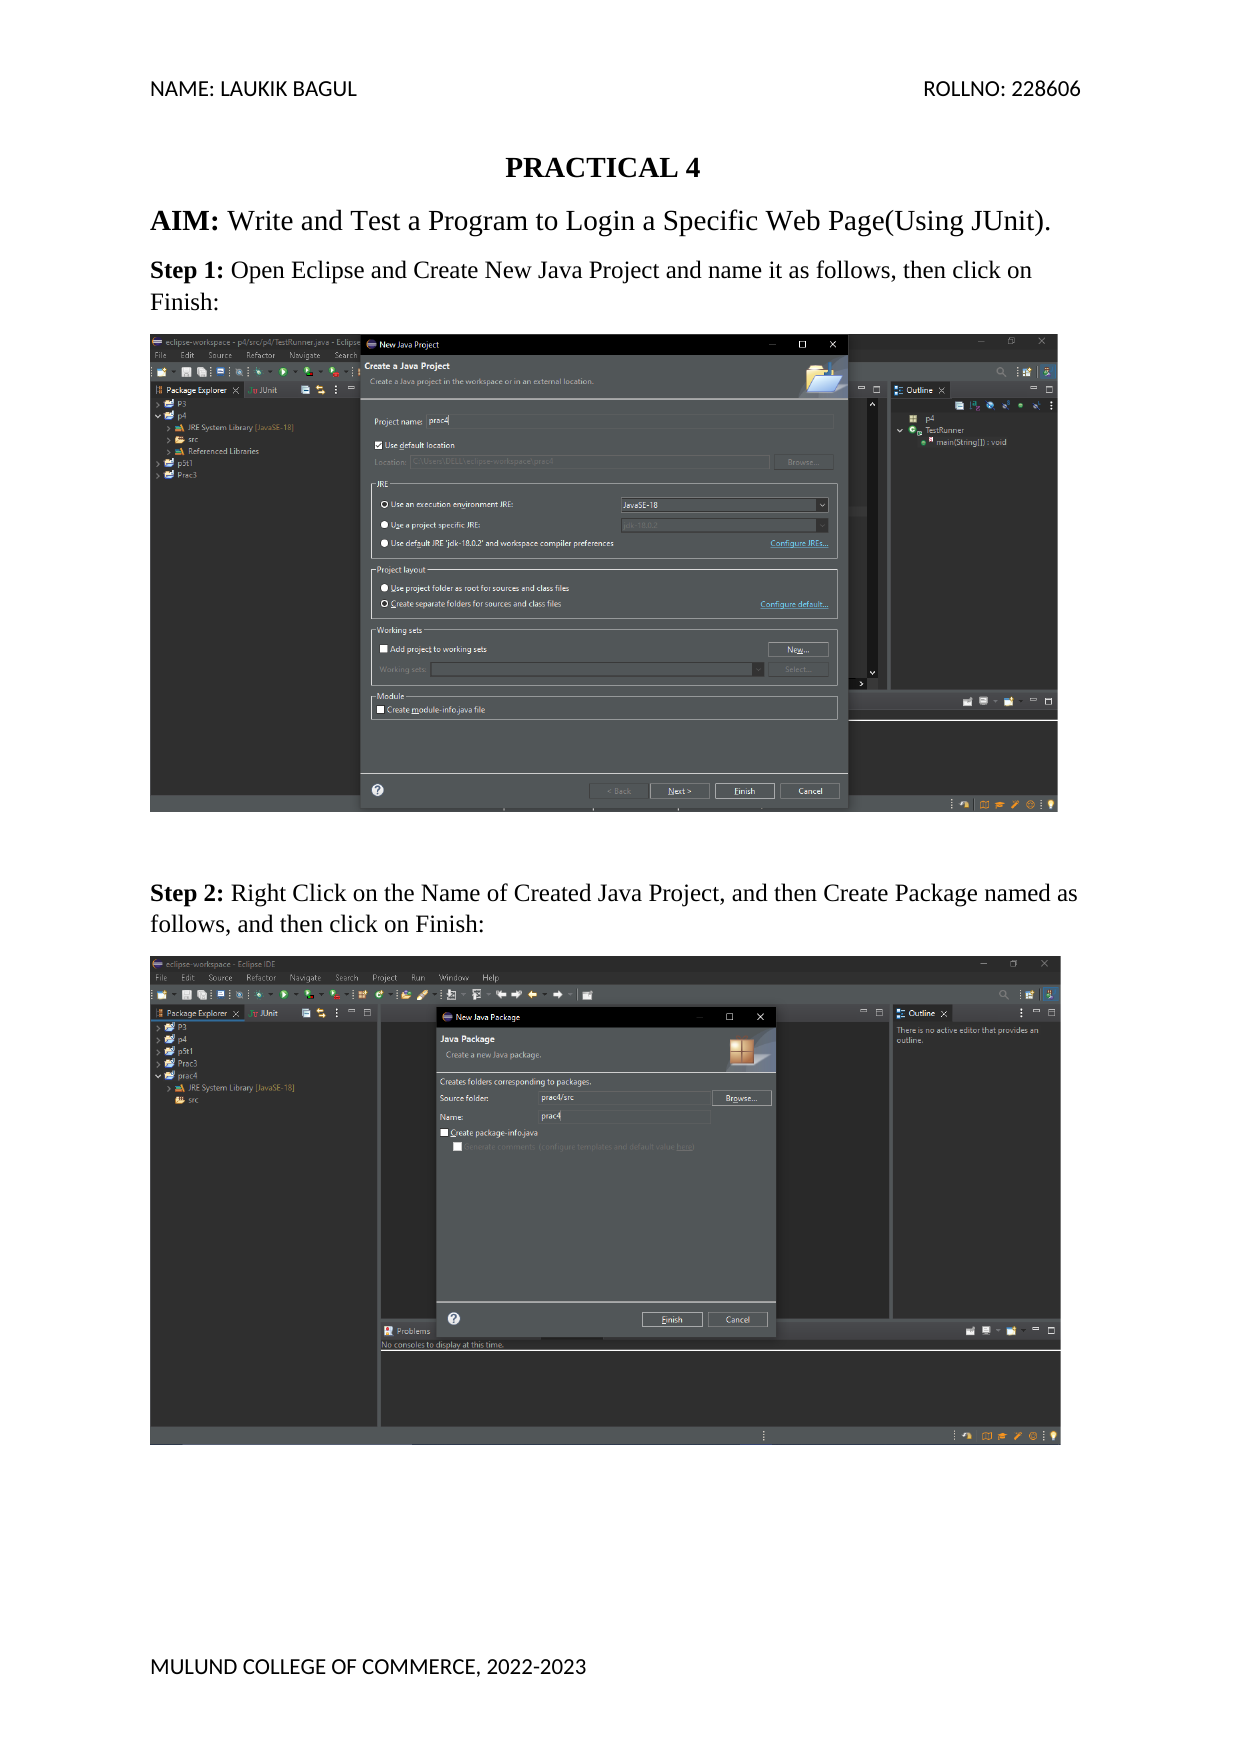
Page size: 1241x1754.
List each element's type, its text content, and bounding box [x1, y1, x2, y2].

picture [150, 334, 1058, 812]
text Step 2: Right Click on the Name of Created Java Project, and then Create Package named as follows, and then click on Finish: [150, 878, 1090, 938]
text PRACTICAL 4 [150, 150, 1090, 183]
text AIM: Write and Test a Program to Login a Specific Web Page(Using JUnit). [150, 203, 1090, 236]
picture [150, 956, 1061, 1445]
text Step 1: Open Eclipse and Create New Java Project and name it as follows, then click on Finish: [150, 256, 1090, 315]
